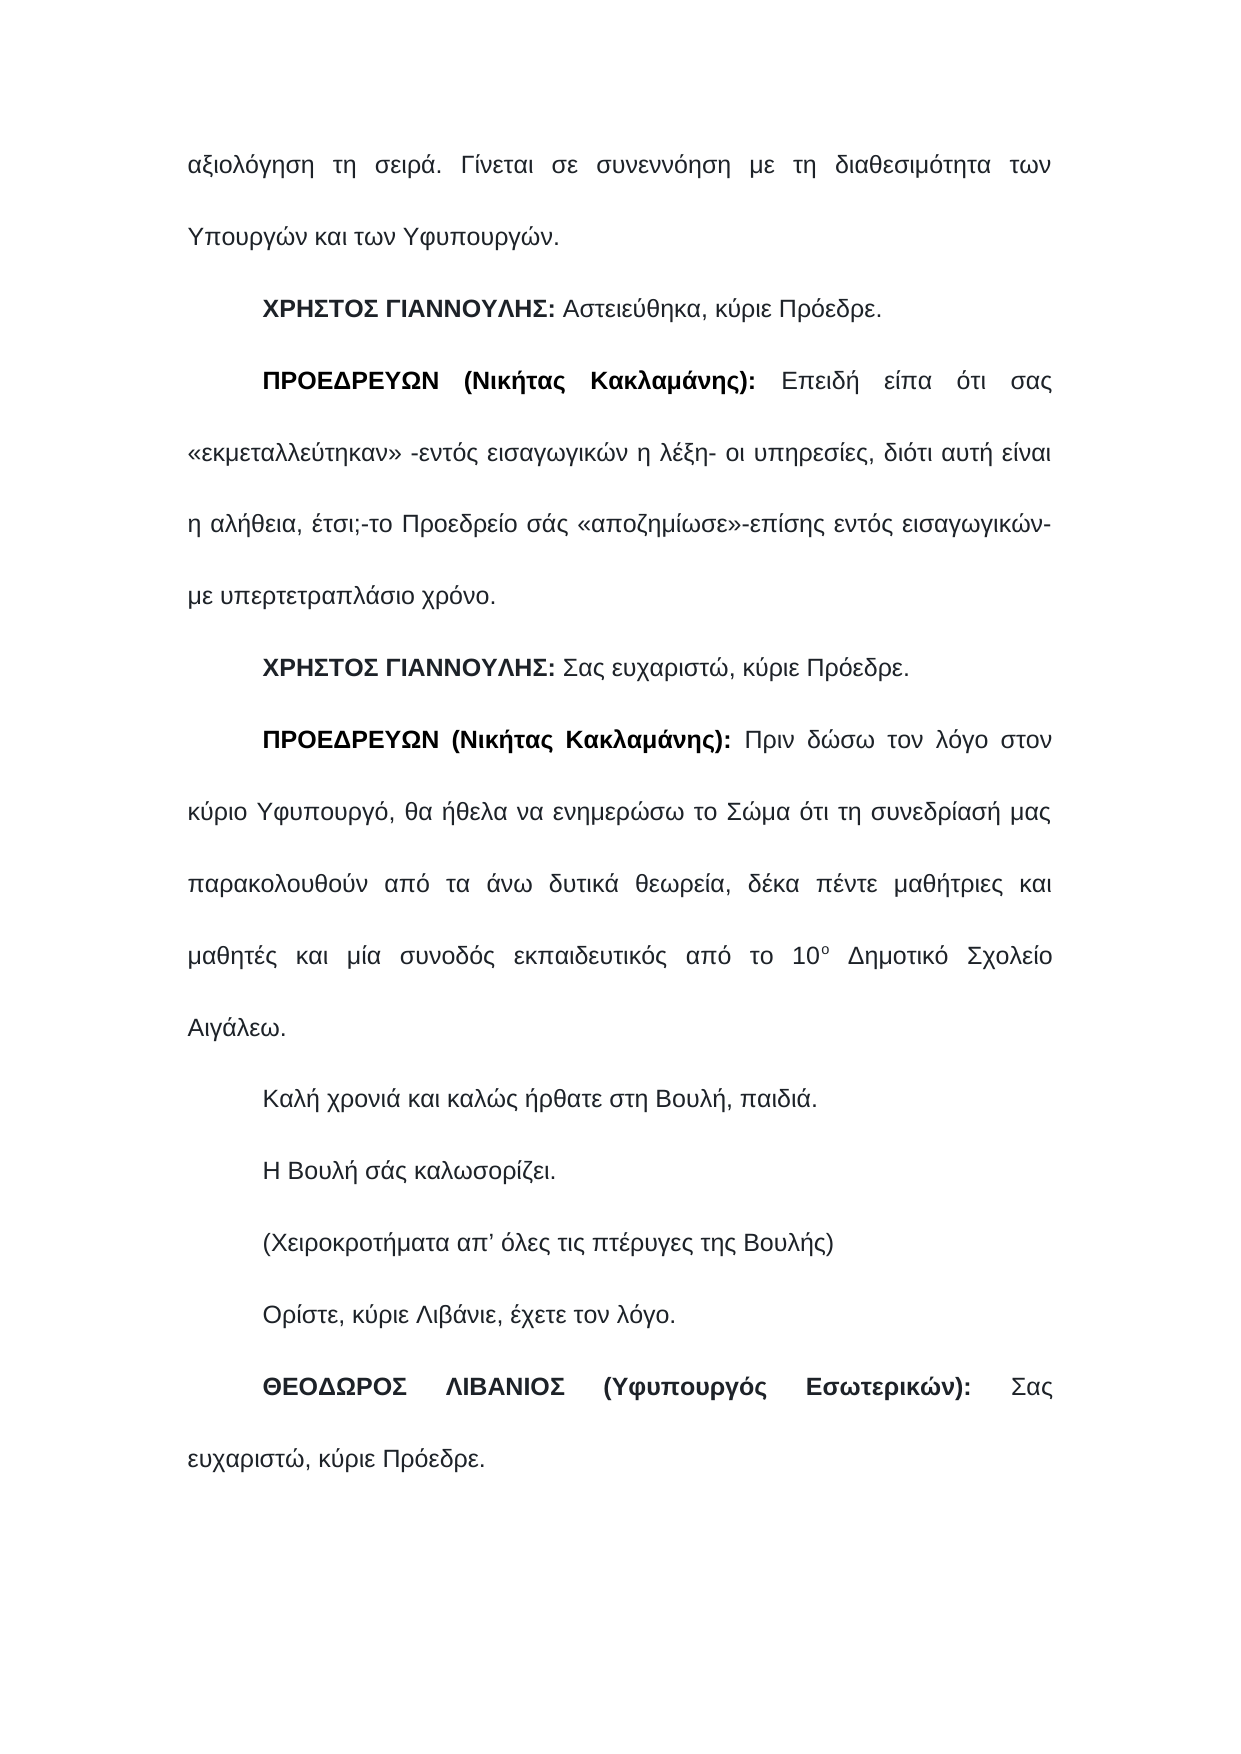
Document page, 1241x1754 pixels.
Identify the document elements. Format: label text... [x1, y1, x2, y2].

text (Χειροκροτήματα απ’ όλες τις πτέρυγες της Βουλής) [187, 1228, 1053, 1257]
text ΘΕΟΔΩΡΟΣ ΛΙΒΑΝΙΟΣ (Υφυπουργός Εσωτερικών): Σας ευχαριστώ, κύριε Πρόεδρε. [187, 1372, 1053, 1472]
text ΠΡΟΕΔΡΕΥΩΝ (Νικήτας Κακλαμάνης): Πριν δώσω τον λόγο στον κύριο Υφυπουργό, θα ήθελα να ενημερώσω το Σώμα ότι τη συνεδρίασή μας παρακολουθούν από τα άνω δυτικά θεωρεία, δέκα πέντε μαθήτριες και μαθητές και μία συνοδός εκπαιδευτικός από το 10ο Δημοτικό Σχολείο Αιγάλεω. [187, 725, 1053, 1041]
text ΧΡΗΣΤΟΣ ΓΙΑΝΝΟΥΛΗΣ: Σας ευχαριστώ, κύριε Πρόεδρε. [187, 653, 1053, 682]
text ΧΡΗΣΤΟΣ ΓΙΑΝΝΟΥΛΗΣ: Αστειεύθηκα, κύριε Πρόεδρε. [187, 294, 1053, 322]
text ΠΡΟΕΔΡΕΥΩΝ (Νικήτας Κακλαμάνης): Επειδή είπα ότι σας «εκμεταλλεύτηκαν» -εντός εισαγωγικών η λέξη- οι υπηρεσίες, διότι αυτή είναι η αλήθεια, έτσι;-το Προεδρείο σάς «αποζημίωσε»-επίσης εντός εισαγωγικών- με υπερτετραπλάσιο χρόνο. [187, 366, 1053, 610]
text Η Βουλή σάς καλωσορίζει. [187, 1156, 1053, 1185]
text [187, 150, 1053, 251]
text Ορίστε, κύριε Λιβάνιε, έχετε τον λόγο. [187, 1300, 1053, 1329]
text Καλή χρονιά και καλώς ήρθατε στη Βουλή, παιδιά. [187, 1084, 1053, 1113]
